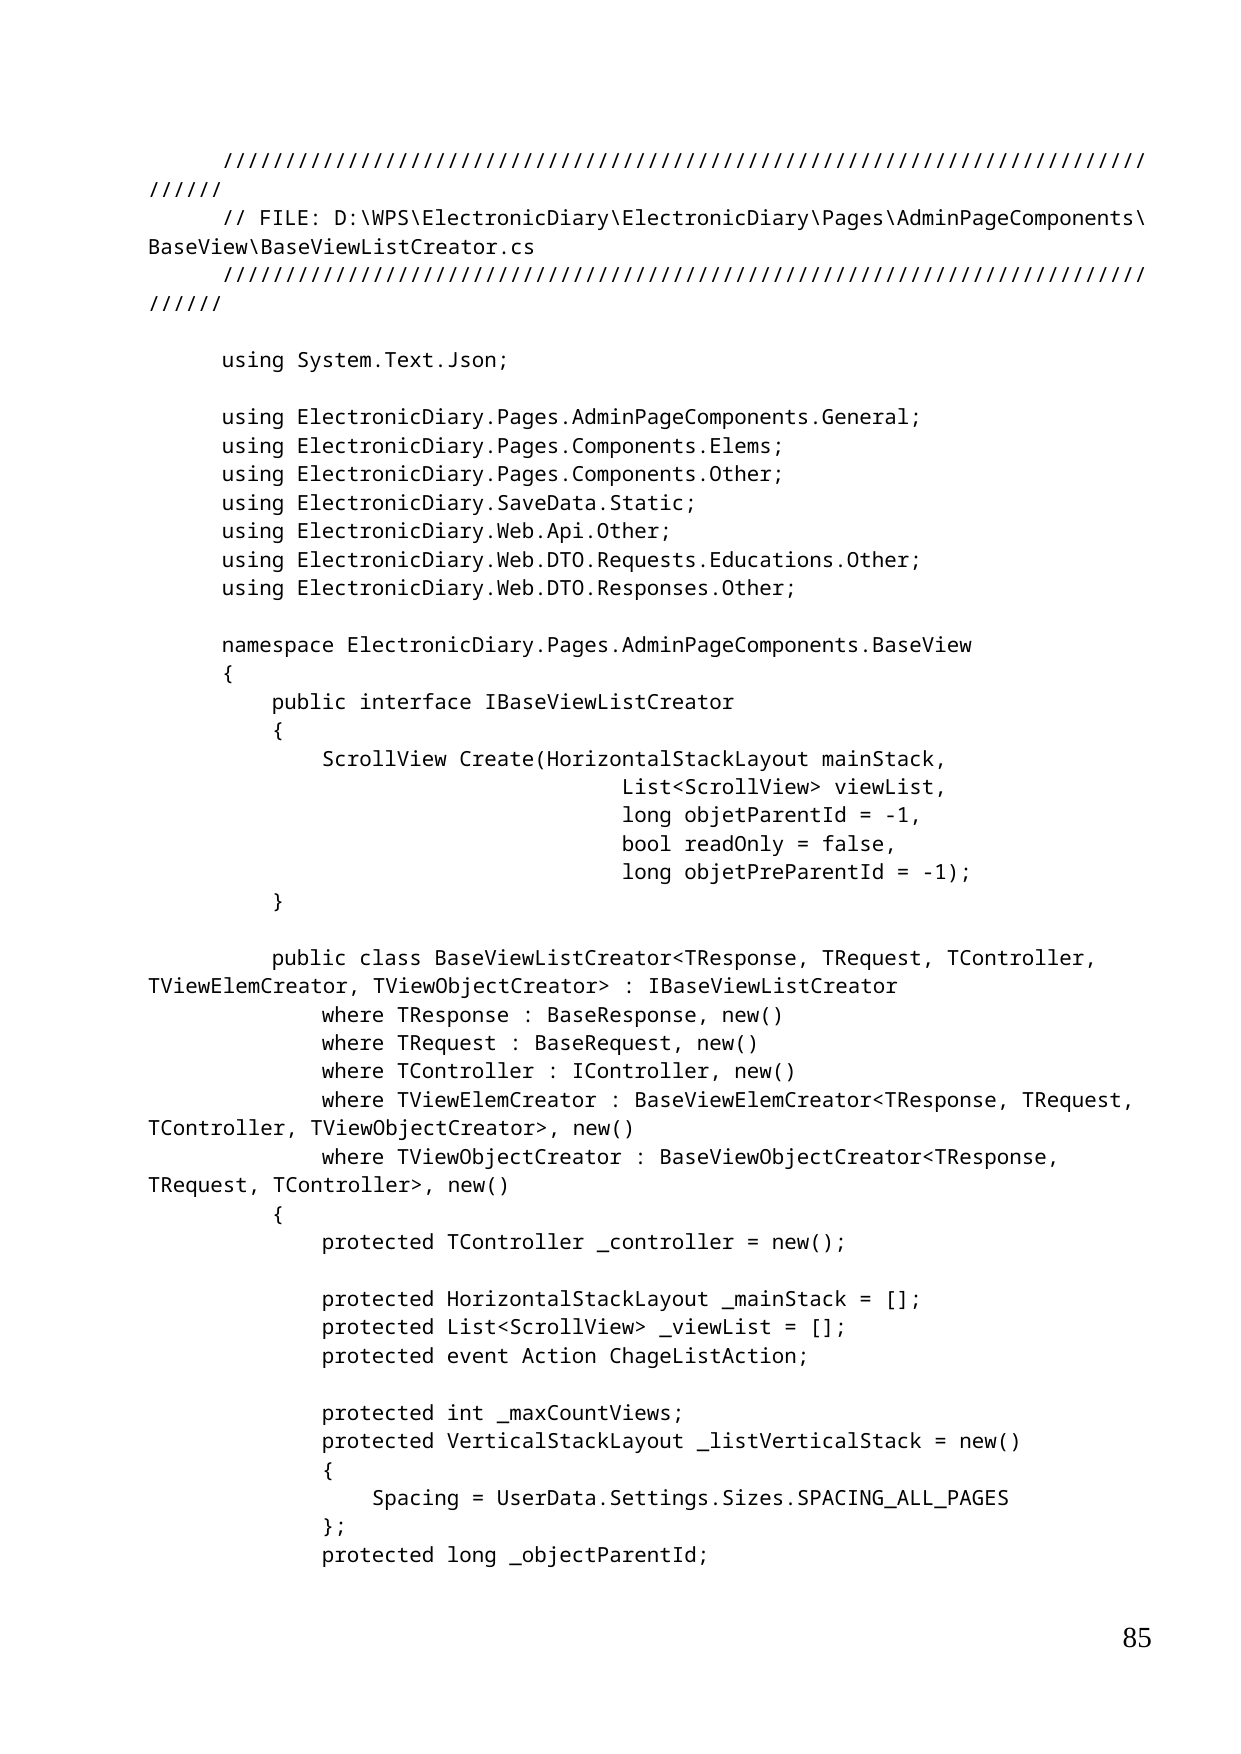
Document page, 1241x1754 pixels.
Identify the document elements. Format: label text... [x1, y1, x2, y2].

text using ElectronicDiary.Pages.Components.Elems; [148, 431, 1152, 459]
text { [148, 658, 1152, 687]
text public interface IBaseViewListCreator [148, 687, 1152, 715]
text bool readOnly = false, [148, 829, 1152, 857]
text { [148, 1199, 1152, 1227]
text { [148, 715, 1152, 744]
text protected HorizontalStackLayout _mainStack = []; [148, 1284, 1152, 1312]
text where TViewElemCreator : BaseViewElemCreator<TResponse, TRequest, TController, TViewObjectCreator>, new() [148, 1085, 1152, 1142]
text where TRequest : BaseRequest, new() [148, 1028, 1152, 1057]
text where TController : IController, new() [148, 1057, 1152, 1085]
text using ElectronicDiary.SaveData.Static; [148, 488, 1152, 516]
text protected event Action ChageListAction; [148, 1341, 1152, 1369]
text using ElectronicDiary.Pages.AdminPageComponents.General; [148, 402, 1152, 431]
text List<ScrollView> viewList, [148, 772, 1152, 801]
text using ElectronicDiary.Web.Api.Other; [148, 516, 1152, 545]
text //////////////////////////////////////////////////////////////////////////////// [148, 147, 1152, 203]
text }; [148, 1512, 1152, 1540]
text using ElectronicDiary.Web.DTO.Requests.Educations.Other; [148, 545, 1152, 573]
text where TViewObjectCreator : BaseViewObjectCreator<TResponse, TRequest, TController>, new() [148, 1142, 1152, 1199]
text long objetPreParentId = -1); [148, 857, 1152, 886]
text } [148, 886, 1152, 914]
text long objetParentId = -1, [148, 801, 1152, 829]
text where TResponse : BaseResponse, new() [148, 1000, 1152, 1028]
text using System.Text.Json; [148, 346, 1152, 374]
text protected long _objectParentId; [148, 1540, 1152, 1568]
text //////////////////////////////////////////////////////////////////////////////// [148, 260, 1152, 317]
text namespace ElectronicDiary.Pages.AdminPageComponents.BaseView [148, 630, 1152, 658]
text protected TController _controller = new(); [148, 1227, 1152, 1256]
text { [148, 1455, 1152, 1483]
text using ElectronicDiary.Web.DTO.Responses.Other; [148, 573, 1152, 602]
text public class BaseViewListCreator<TResponse, TRequest, TController, TViewElemCreator, TViewObjectCreator> : IBaseViewListCreator [148, 943, 1152, 1000]
text ScrollView Create(HorizontalStackLayout mainStack, [148, 744, 1152, 772]
text protected List<ScrollView> _viewList = []; [148, 1312, 1152, 1341]
text protected VerticalStackLayout _listVerticalStack = new() [148, 1426, 1152, 1455]
text Spacing = UserData.Settings.Sizes.SPACING_ALL_PAGES [148, 1483, 1152, 1512]
text protected int _maxCountViews; [148, 1398, 1152, 1426]
text using ElectronicDiary.Pages.Components.Other; [148, 459, 1152, 488]
text // FILE: D:\WPS\ElectronicDiary\ElectronicDiary\Pages\AdminPageComponents\BaseView\BaseViewListCreator.cs [148, 203, 1152, 260]
